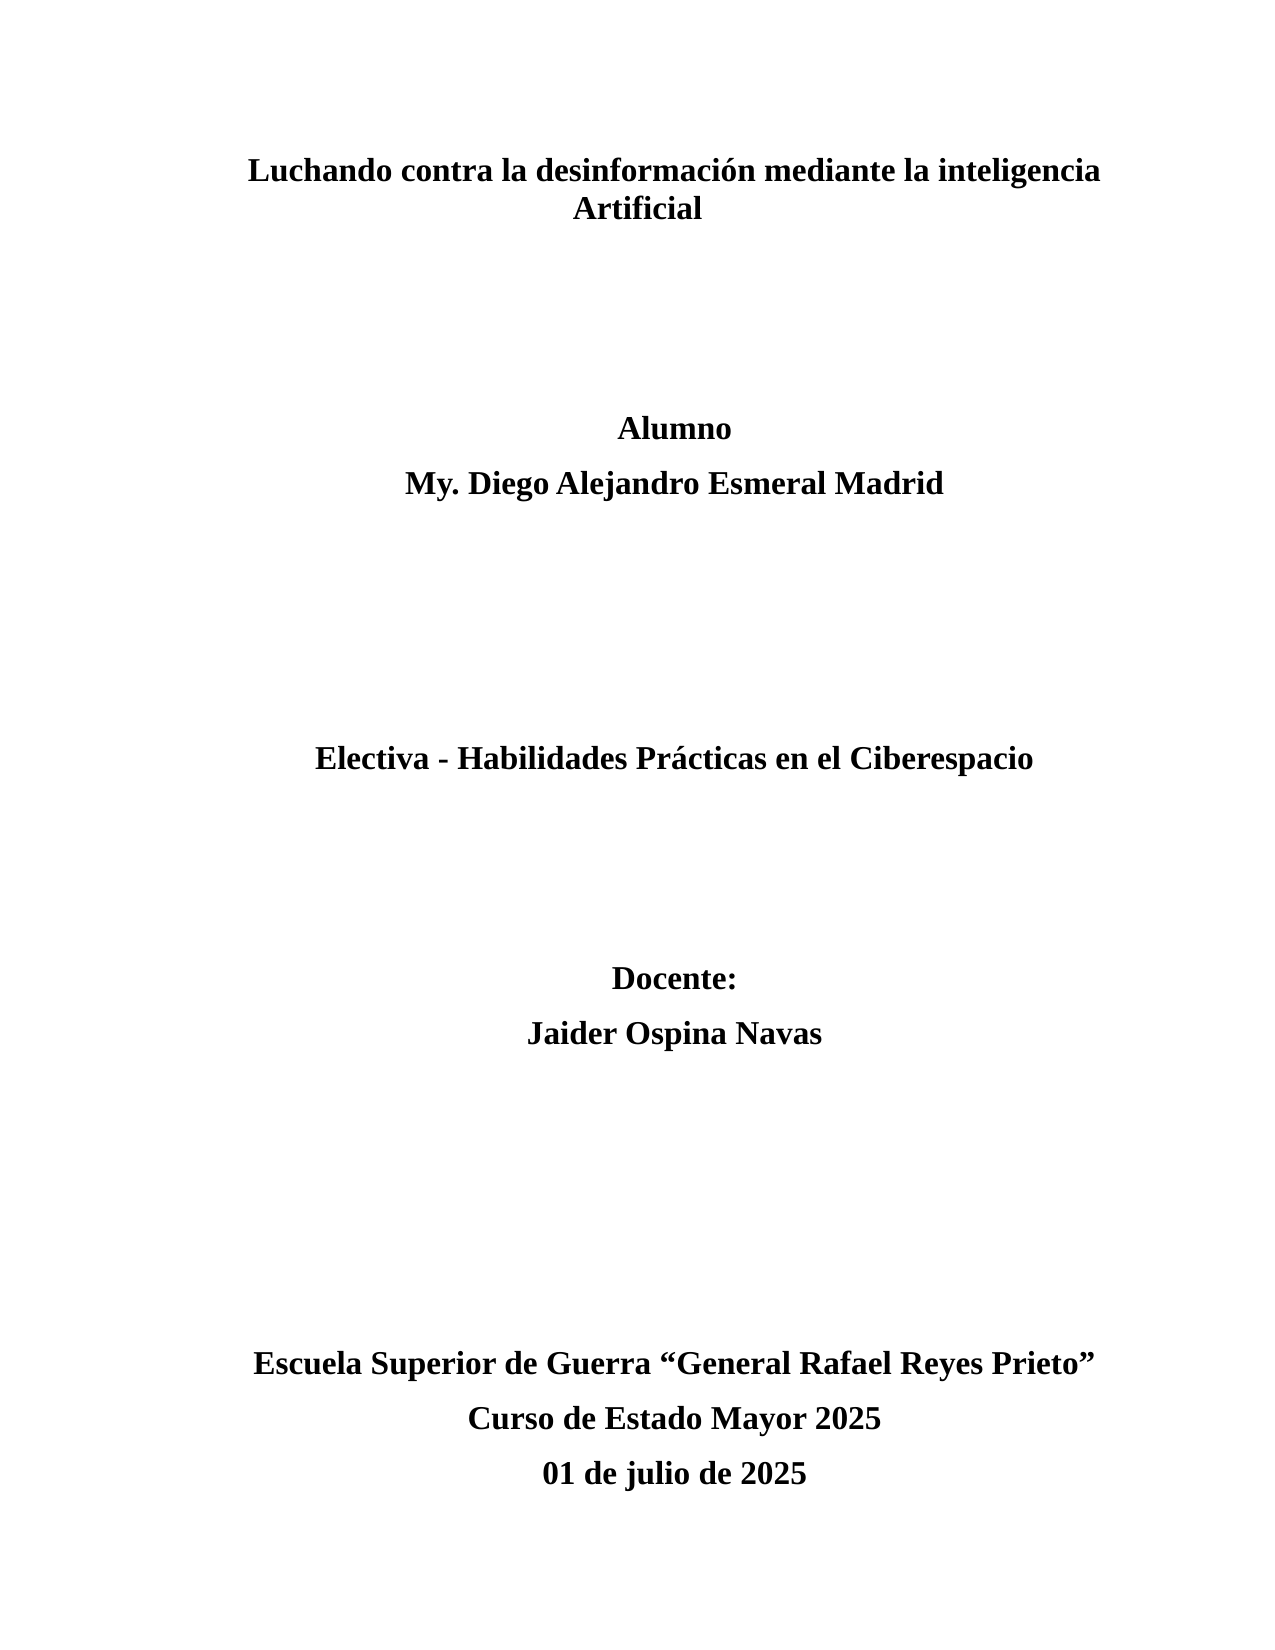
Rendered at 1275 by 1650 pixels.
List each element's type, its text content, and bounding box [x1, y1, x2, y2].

text Curso de Estado Mayor 2025 [150, 1398, 1125, 1437]
text Electiva - Habilidades Prácticas en el Ciberespacio [150, 738, 1125, 777]
text Luchando contra la desinformación mediante la inteligencia Artificial [150, 150, 1125, 227]
text Jaider Ospina Navas [150, 1013, 1125, 1052]
text Docente: [150, 958, 1125, 997]
text My. Diego Alejandro Esmeral Madrid [150, 463, 1125, 502]
text Escuela Superior de Guerra “General Rafael Reyes Prieto” [150, 1343, 1125, 1382]
text Alumno [150, 408, 1125, 447]
text 01 de julio de 2025 [150, 1453, 1125, 1492]
